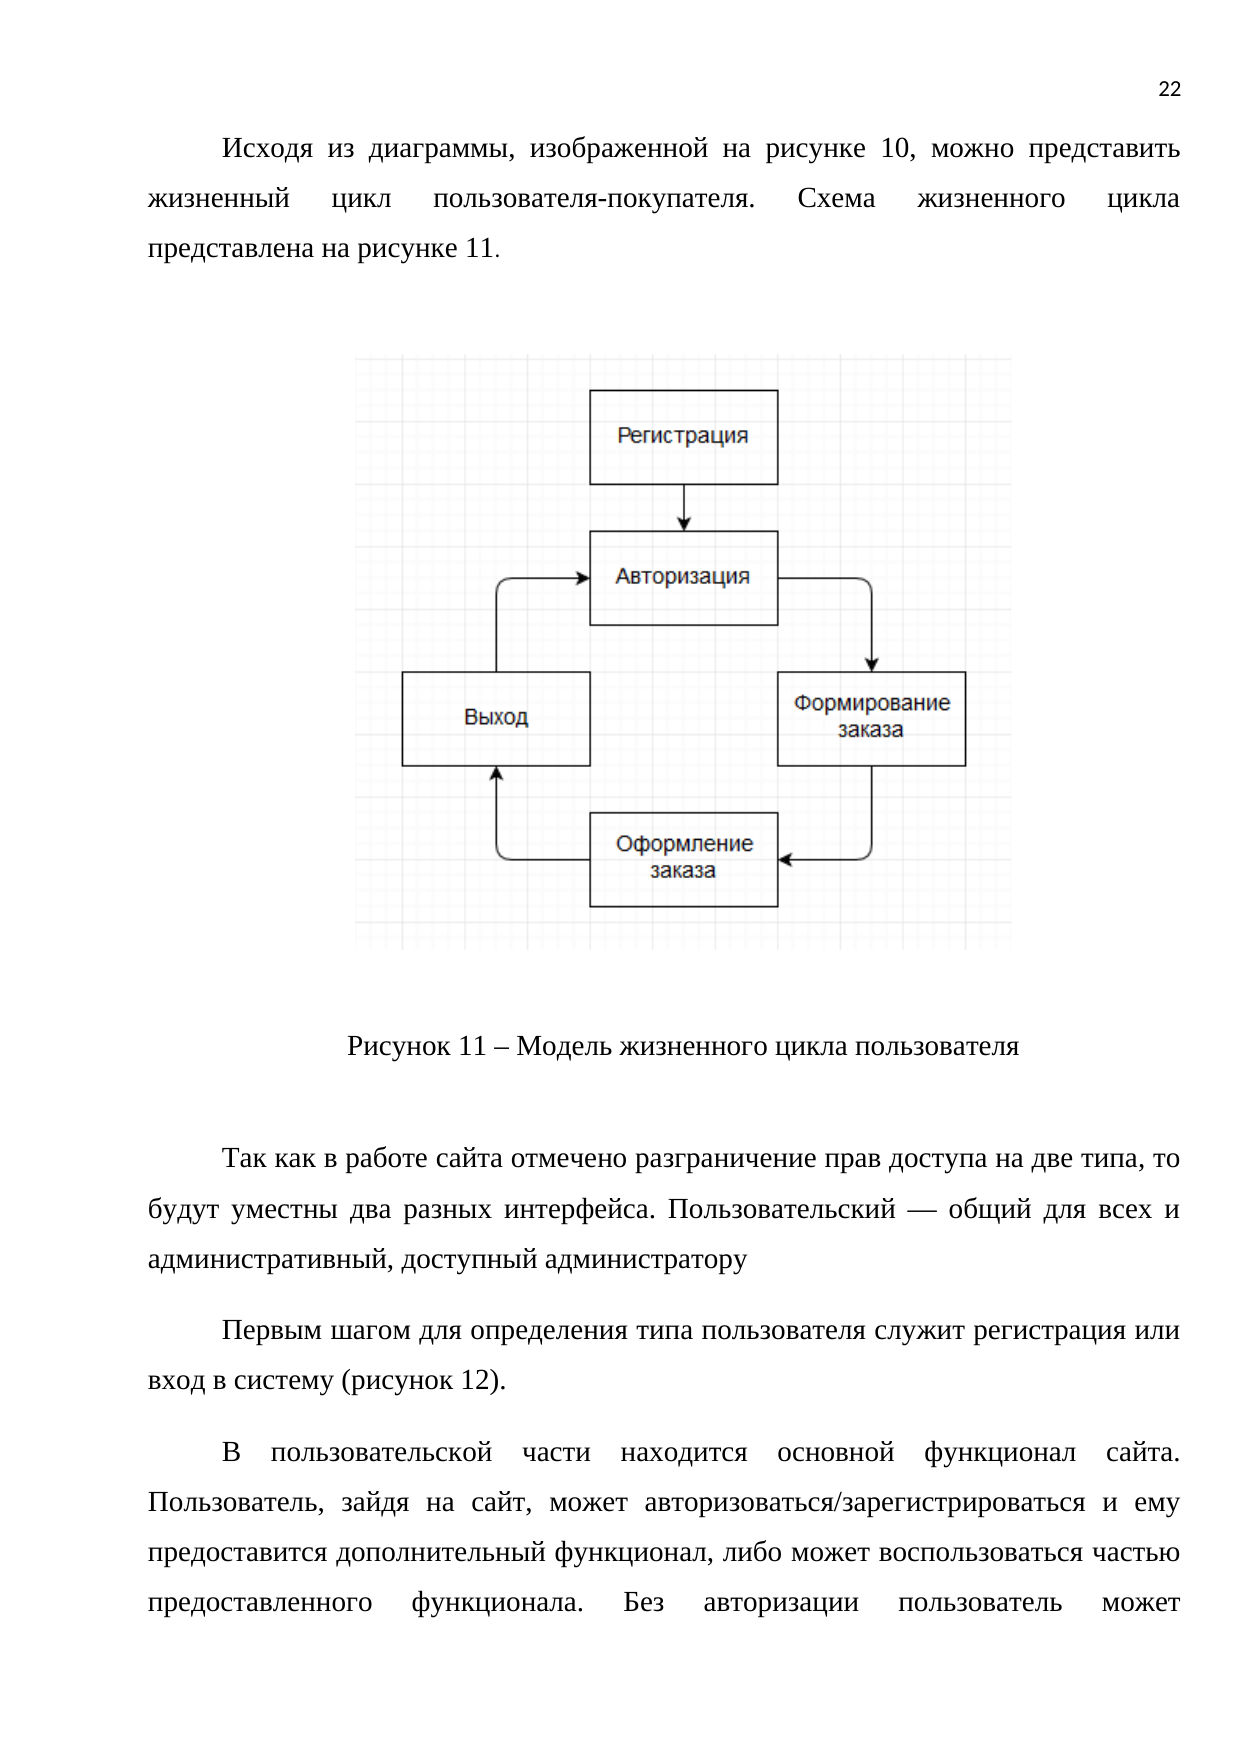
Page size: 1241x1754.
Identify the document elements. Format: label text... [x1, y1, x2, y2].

text Исходя из диаграммы, изображенной на рисунке 10, можно представить жизненный цикл пользователя-покупателя. Схема жизненного цикла представлена на рисунке 11. [148, 130, 1181, 264]
text Так как в работе сайта отмечено разграничение прав доступа на две типа, то будут уместны два разных интерфейса. Пользовательский — общий для всех и административный, доступный администратору [148, 1140, 1181, 1274]
text Первым шагом для определения типа пользователя служит регистрация или вход в систему (рисунок 12). [148, 1312, 1181, 1396]
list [148, 1434, 1181, 1618]
text Рисунок 11 – Модель жизненного цикла пользователя [185, 1028, 1181, 1062]
